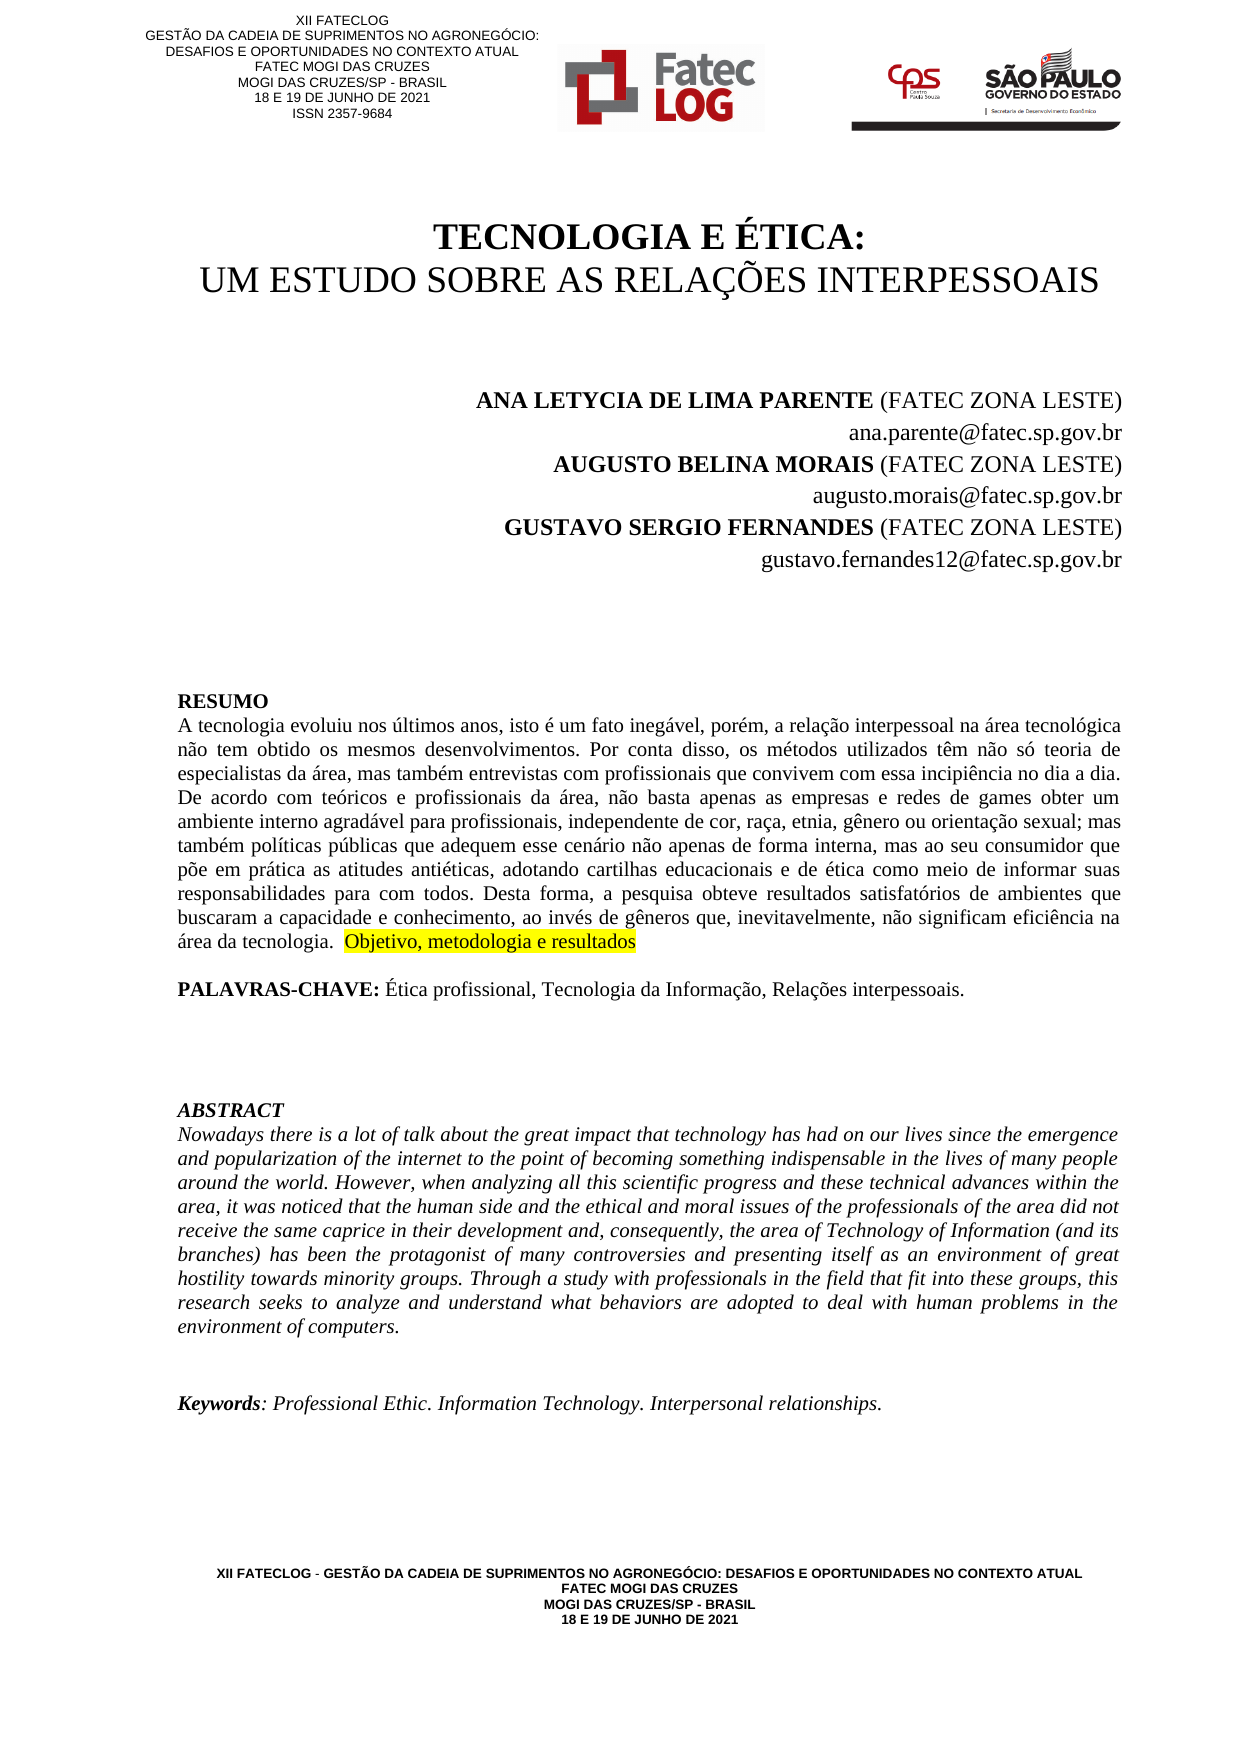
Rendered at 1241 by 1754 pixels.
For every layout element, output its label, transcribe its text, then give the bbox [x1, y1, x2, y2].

picture [851, 44, 1123, 131]
text RESUMO [177, 689, 1122, 713]
text ABSTRACT [177, 1098, 1122, 1122]
text GUSTAVO SERGIO FERNANDES (FATEC ZONA LESTE) [399, 513, 1122, 541]
text ana.parente@fatec.sp.gov.br [399, 418, 1122, 446]
text ANA LETYCIA DE LIMA PARENTE (FATEC ZONA LESTE) [399, 387, 1122, 414]
text AUGUSTO BELINA MORAIS (FATEC ZONA LESTE) [399, 450, 1122, 477]
text Nowadays there is a lot of talk about the great impact that technology has had on our lives since the emergence and popularization of the internet to the point of becoming something indispensable in the lives of many people around the world. However, when analyzing all this scientific progress and these technical advances within the area, it was noticed that the human side and the ethical and moral issues of the professionals of the area did not receive the same caprice in their development and, consequently, the area of Technology of Information (and its branches) has been the protagonist of many controversies and presenting itself as an environment of great hostility towards minority groups. Through a study with professionals in the field that fit into these groups, this research seeks to analyze and understand what behaviors are adopted to deal with human problems in the environment of computers. [177, 1122, 1122, 1338]
text TECNOLOGIA E ÉTICA: [177, 214, 1122, 257]
text A tecnologia evoluiu nos últimos anos, isto é um fato inegável, porém, a relação interpessoal na área tecnológica não tem obtido os mesmos desenvolvimentos. Por conta disso, os métodos utilizados têm não só teoria de especialistas da área, mas também entrevistas com profissionais que convivem com essa incipiência no dia a dia. De acordo com teóricos e profissionais da área, não basta apenas as empresas e redes de games obter um ambiente interno agradável para profissionais, independente de cor, raça, etnia, gênero ou orientação sexual; mas também políticas públicas que adequem esse cenário não apenas de forma interna, mas ao seu consumidor que põe em prática as atitudes antiéticas, adotando cartilhas educacionais e de ética como meio de informar suas responsabilidades para com todos. Desta forma, a pesquisa obteve resultados satisfatórios de ambientes que buscaram a capacidade e conhecimento, ao invés de gêneros que, inevitavelmente, não significam eficiência na área da tecnologia. Objetivo, metodologia e resultados [177, 713, 1122, 953]
text PALAVRAS-CHAVE: Ética profissional, Tecnologia da Informação, Relações interpessoais. [177, 977, 1122, 1001]
text gustavo.fernandes12@fatec.sp.gov.br [399, 545, 1122, 572]
text augusto.morais@fatec.sp.gov.br [399, 482, 1122, 509]
text Keywords: Professional Ethic. Information Technology. Interpersonal relationships. [177, 1391, 1122, 1415]
picture [557, 44, 766, 132]
text UM ESTUDO SOBRE AS RELAÇÕES INTERPESSOAIS [177, 257, 1122, 300]
